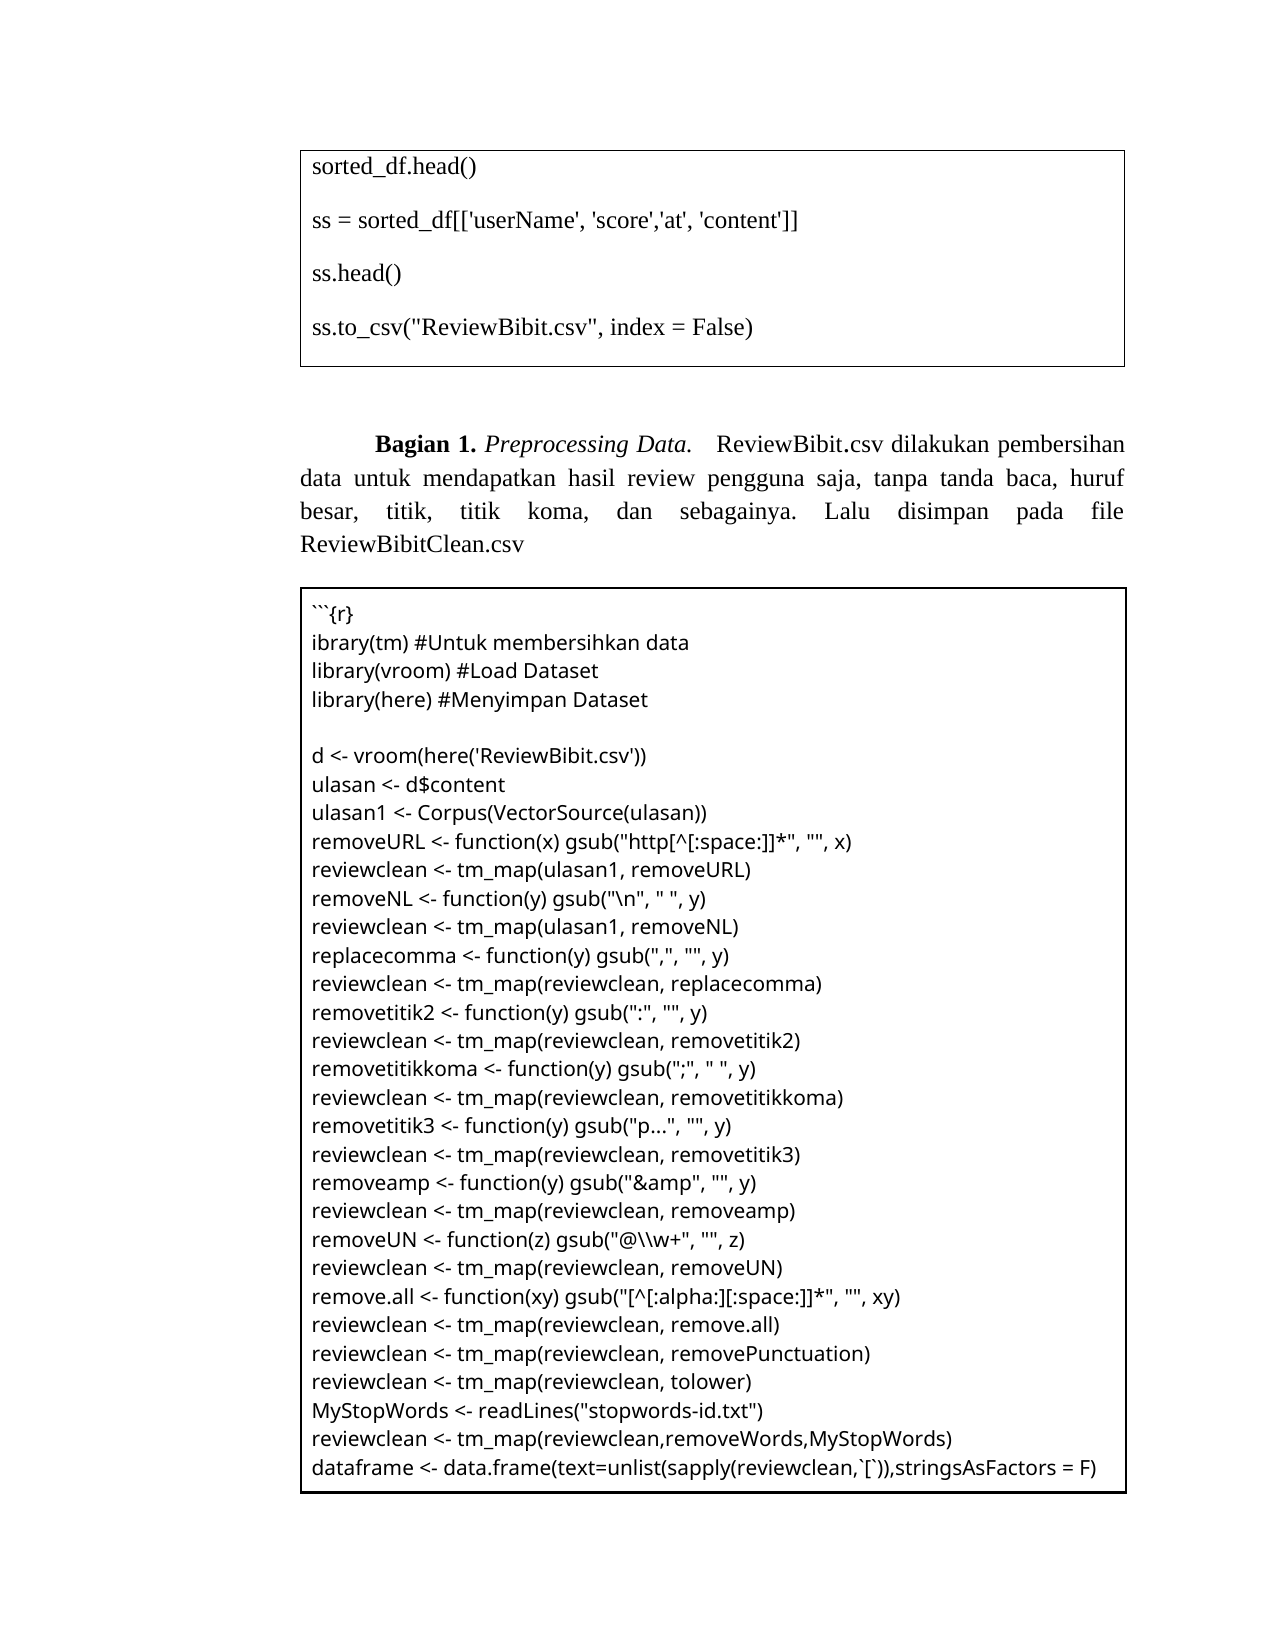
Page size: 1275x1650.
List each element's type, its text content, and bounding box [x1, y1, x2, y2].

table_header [302, 589, 1125, 1491]
text Bagian 1. Preprocessing Data. ReviewBibit.csv dilakukan pembersihan data untuk mendapatkan hasil review pengguna saja, tanpa tanda baca, huruf besar, titik, titik koma, dan sebagainya. Lalu disimpan pada file ReviewBibitClean.csv [300, 425, 1125, 558]
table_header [301, 151, 1124, 366]
